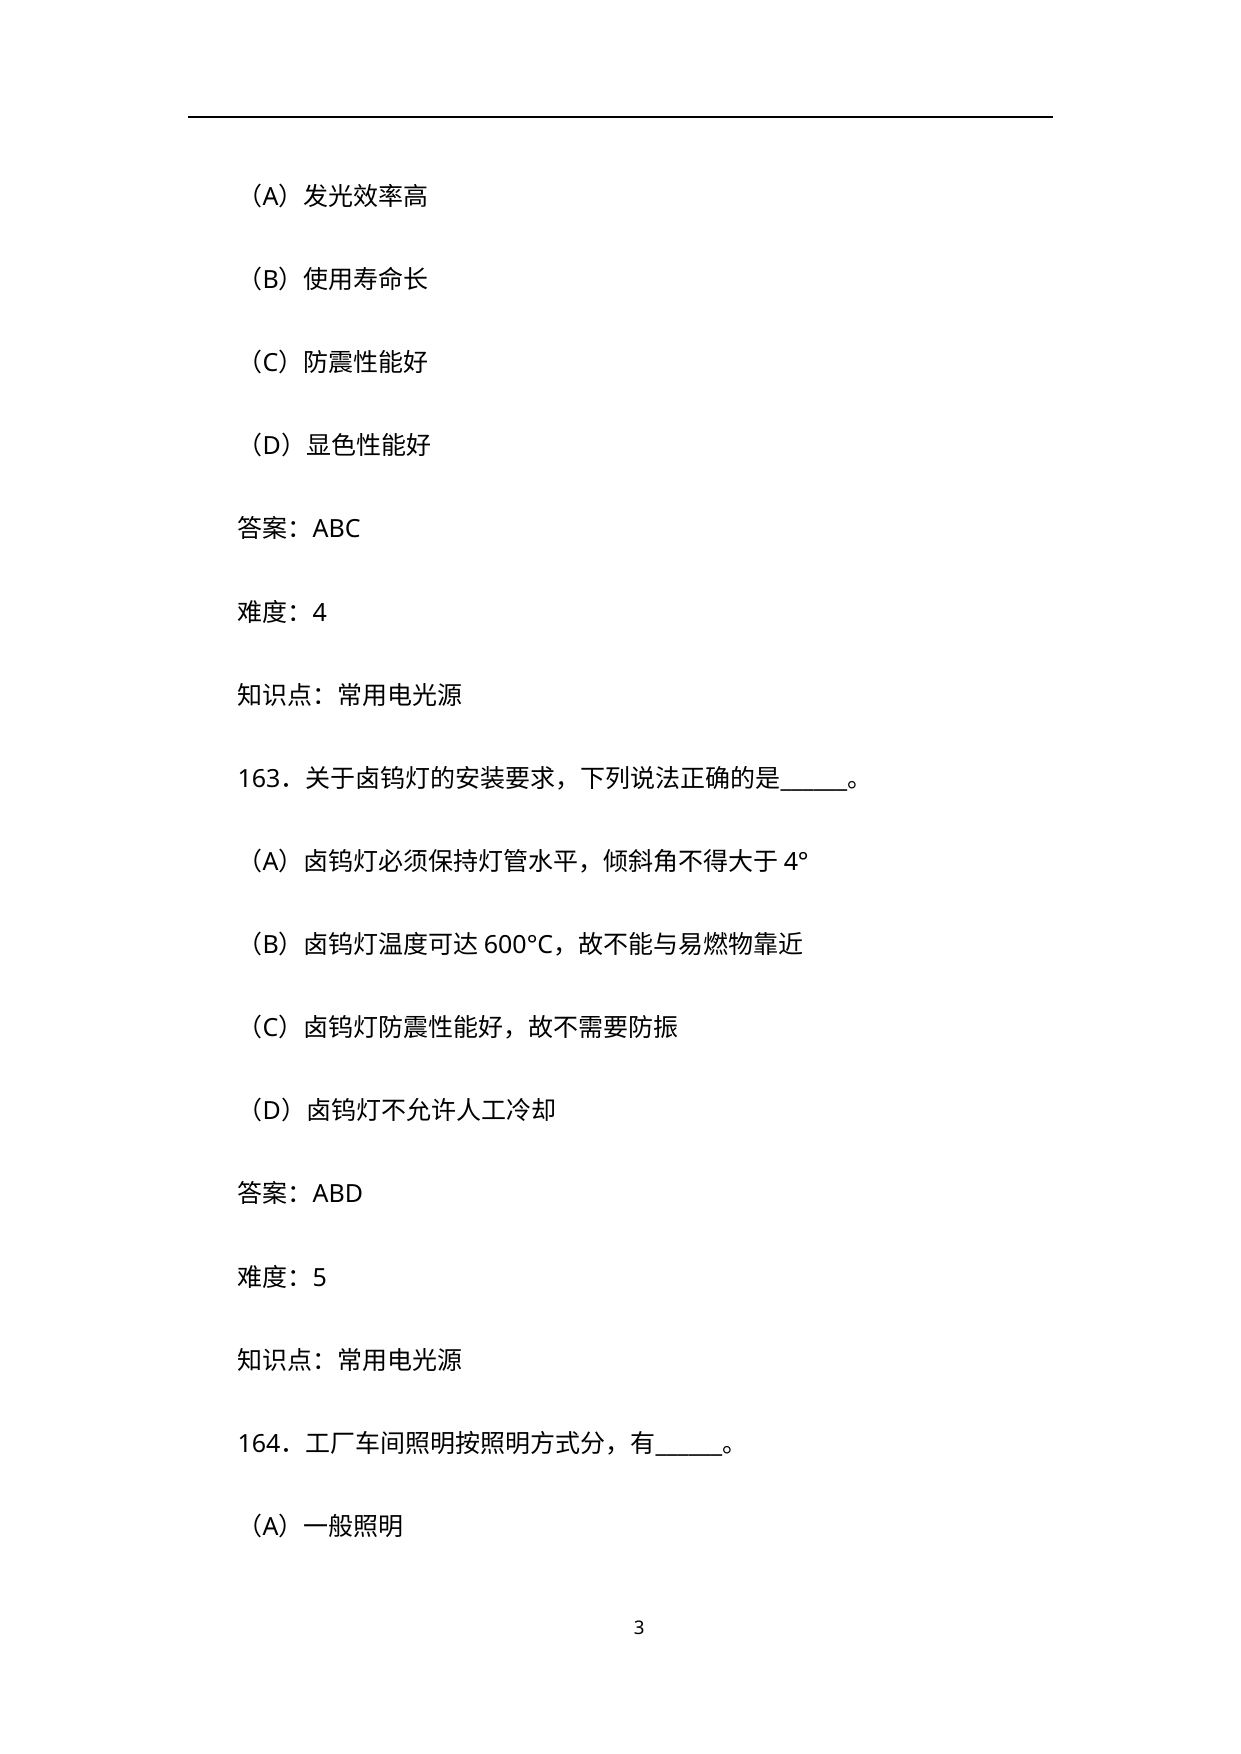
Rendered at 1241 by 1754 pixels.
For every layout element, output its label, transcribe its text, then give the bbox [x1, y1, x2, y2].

text （B）卤钨灯温度可达600°C，故不能与易燃物靠近 [187, 910, 1053, 975]
text （C）防震性能好 [187, 328, 1053, 393]
text （C）卤钨灯防震性能好，故不需要防振 [187, 993, 1053, 1058]
text （A）一般照明 [187, 1492, 1053, 1557]
text 难度：5 [187, 1243, 1053, 1308]
text 难度：4 [187, 578, 1053, 643]
text （D）显色性能好 [187, 411, 1053, 476]
text 知识点：常用电光源 [187, 1326, 1053, 1391]
text 164．工厂车间照明按照明方式分，有______。 [187, 1409, 1053, 1474]
text （B）使用寿命长 [187, 245, 1053, 310]
text （A）发光效率高 [187, 162, 1053, 227]
text （A）卤钨灯必须保持灯管水平，倾斜角不得大于4° [187, 827, 1053, 892]
text 答案：ABC [187, 494, 1053, 559]
text 答案：ABD [187, 1159, 1053, 1224]
text 163．关于卤钨灯的安装要求，下列说法正确的是______。 [187, 744, 1053, 809]
text 知识点：常用电光源 [187, 661, 1053, 726]
text （D）卤钨灯不允许人工冷却 [187, 1076, 1053, 1141]
